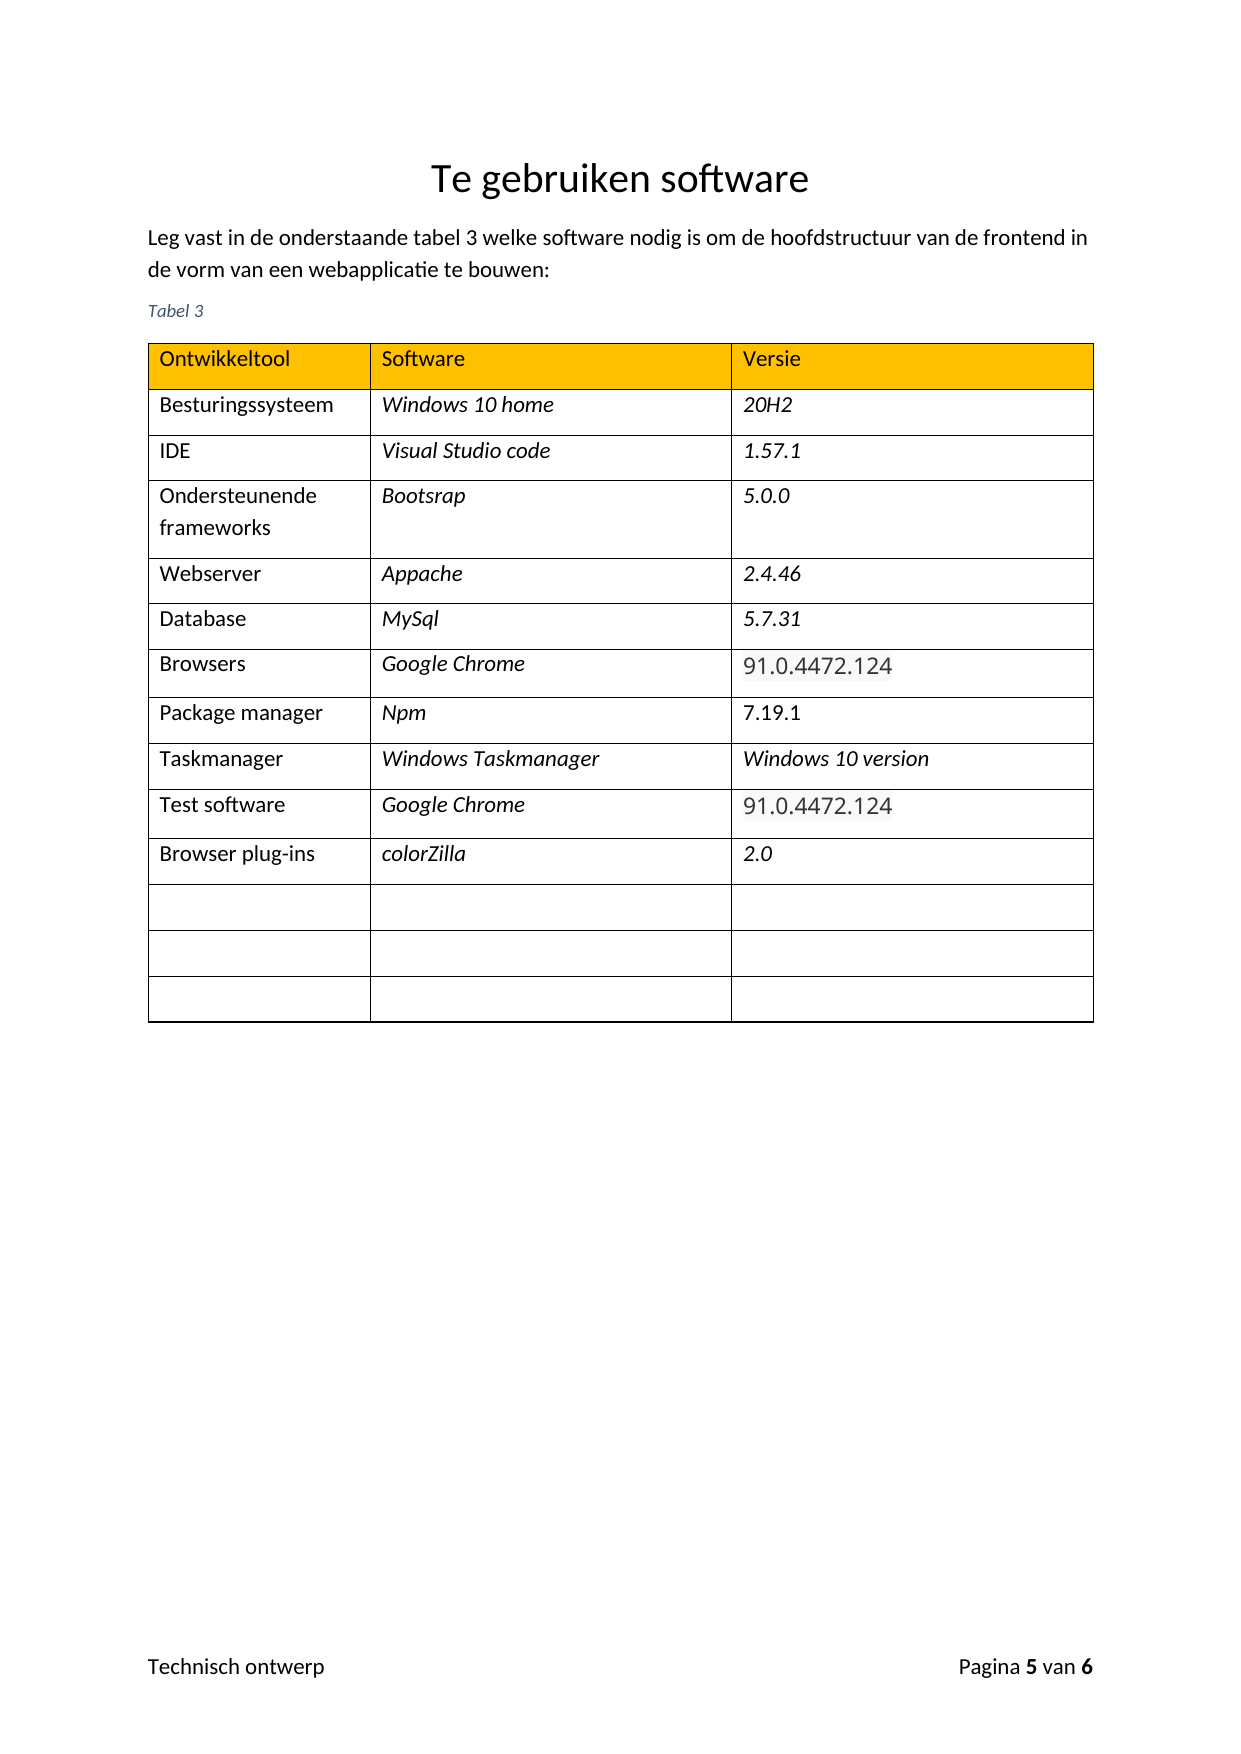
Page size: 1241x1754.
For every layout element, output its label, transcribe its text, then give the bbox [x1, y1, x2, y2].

table_cell 91.0.4472.124 [732, 790, 1093, 838]
table_cell Webserver [149, 559, 370, 603]
table_cell [371, 931, 731, 976]
table_cell [149, 931, 370, 976]
table_cell [149, 885, 370, 929]
table_cell 2.4.46 [732, 559, 1093, 603]
table_cell Appache [371, 559, 731, 603]
table_cell Windows 10 version [732, 744, 1093, 789]
table_cell Test software [149, 790, 370, 838]
table_cell 1.57.1 [732, 436, 1093, 480]
table_cell [371, 885, 731, 929]
table_cell 91.0.4472.124 [732, 650, 1093, 697]
table_cell [371, 977, 731, 1021]
table_cell 7.19.1 [732, 698, 1093, 743]
table_cell Bootsrap [371, 481, 731, 558]
table_header Ontwikkeltool [149, 344, 370, 389]
table_cell MySql [371, 604, 731, 648]
table_cell Package manager [149, 698, 370, 743]
table_cell Taskmanager [149, 744, 370, 789]
table_cell [732, 977, 1093, 1021]
table_cell 5.7.31 [732, 604, 1093, 648]
table_header Software [371, 344, 731, 389]
table_cell Browsers [149, 650, 370, 697]
table_cell Database [149, 604, 370, 648]
table_cell IDE [149, 436, 370, 480]
table_cell 2.0 [732, 839, 1093, 884]
table_cell Visual Studio code [371, 436, 731, 480]
table_cell Besturingssysteem [149, 390, 370, 435]
text Tabel 3 [148, 299, 1093, 322]
table_cell Google Chrome [371, 790, 731, 838]
subtitle Te gebruiken software [148, 152, 1093, 203]
table_cell Windows 10 home [371, 390, 731, 435]
table_cell 5.0.0 [732, 481, 1093, 558]
table_cell [149, 977, 370, 1021]
table_cell Windows Taskmanager [371, 744, 731, 789]
table_cell Google Chrome [371, 650, 731, 697]
table_header Versie [732, 344, 1093, 389]
table_cell colorZilla [371, 839, 731, 884]
text Leg vast in de onderstaande tabel 3 welke software nodig is om de hoofdstructuur van de frontend in de vorm van een webapplicatie te bouwen: [148, 223, 1093, 283]
table_cell [732, 885, 1093, 929]
table_cell [732, 931, 1093, 976]
table_cell Browser plug-ins [149, 839, 370, 884]
table_cell Npm [371, 698, 731, 743]
table_cell 20H2 [732, 390, 1093, 435]
table_cell Ondersteunende frameworks [149, 481, 370, 558]
